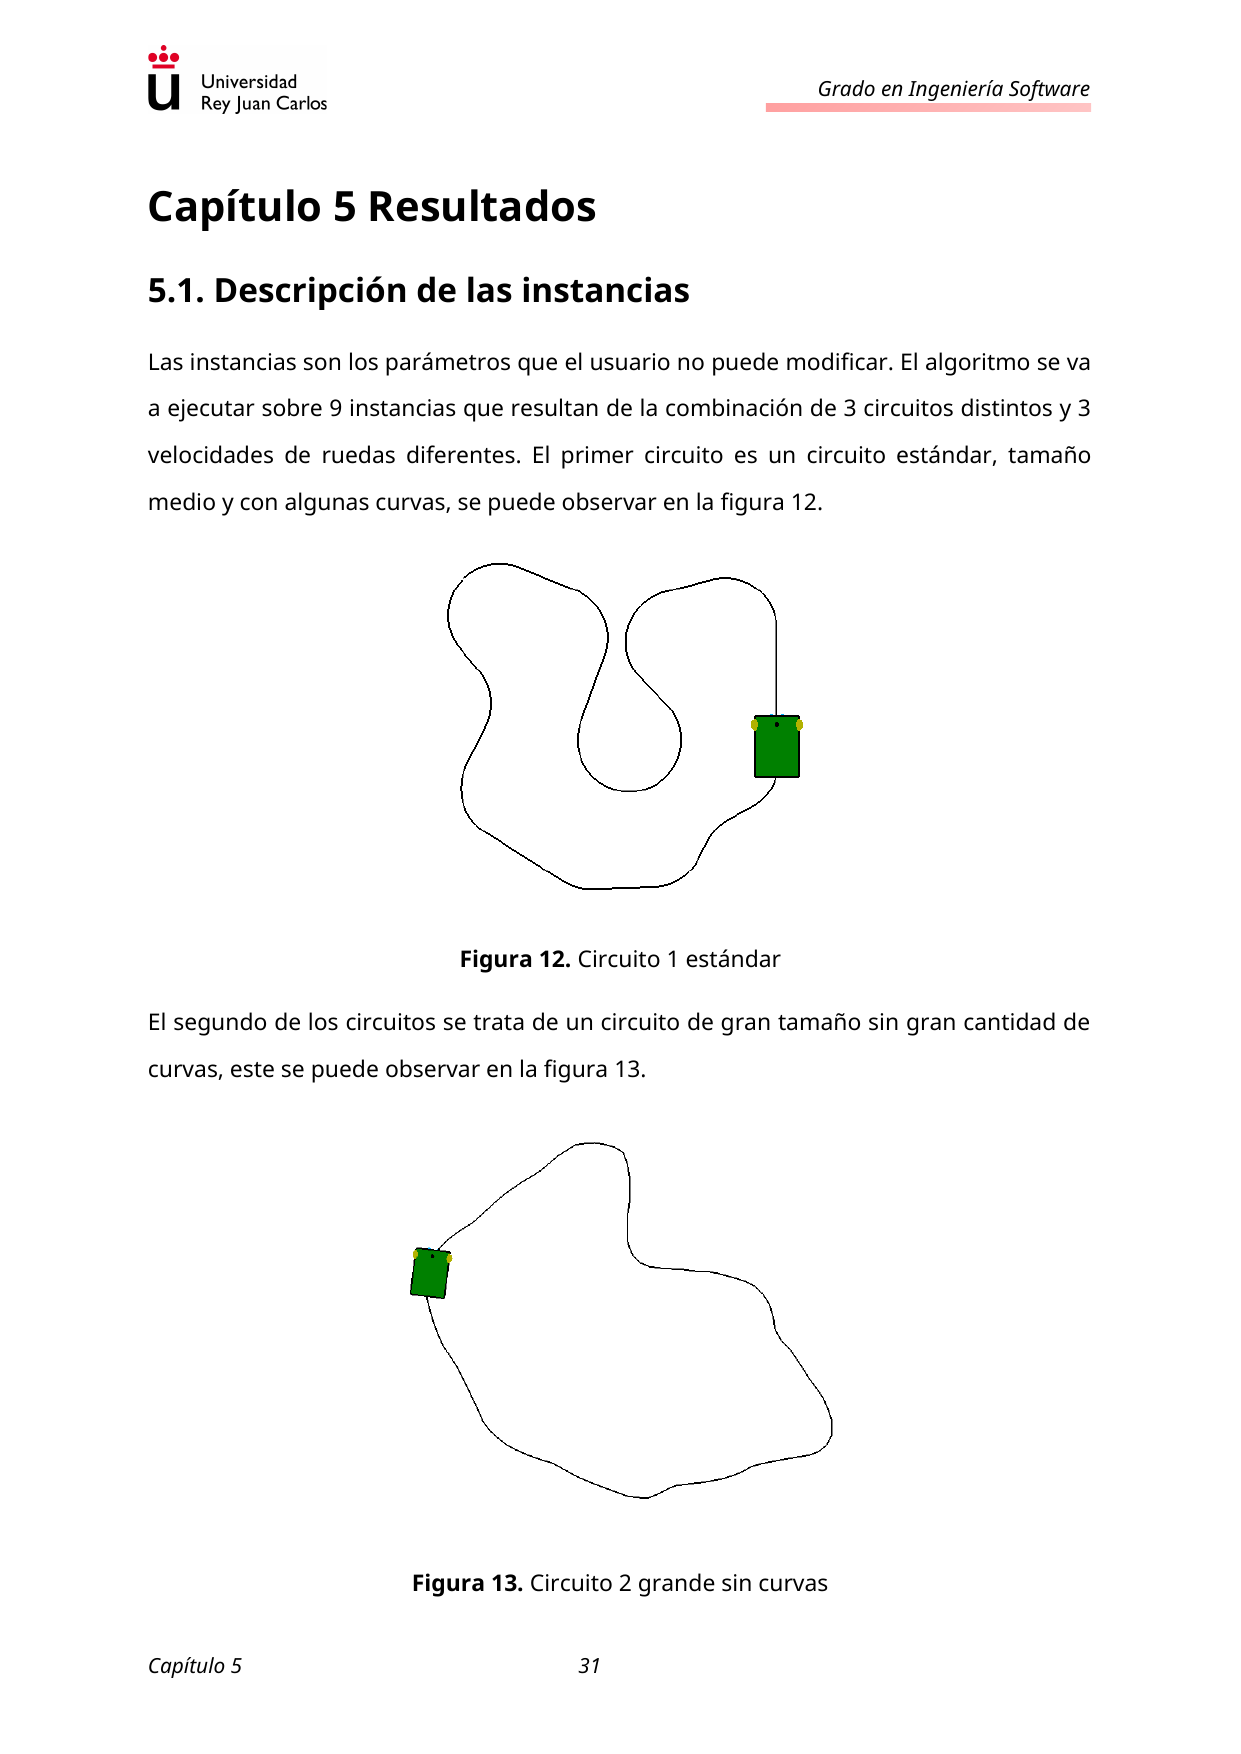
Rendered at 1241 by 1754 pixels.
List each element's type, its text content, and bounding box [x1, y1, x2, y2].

text 5.1. Descripción de las instancias [148, 267, 1092, 313]
picture [148, 45, 327, 114]
picture [387, 1116, 853, 1535]
text Las instancias son los parámetros que el usuario no puede modificar. El algoritmo se va a ejecutar sobre 9 instancias que resultan de la combinación de 3 circuitos distintos y 3 velocidades de ruedas diferentes. El primer circuito es un circuito estándar, tamaño medio y con algunas curvas, se puede observar en la figura 12. [148, 345, 1092, 517]
text El segundo de los circuitos se trata de un circuito de gran tamaño sin gran cantidad de curvas, este se puede observar en la figura 13. [148, 1006, 1092, 1084]
picture [425, 549, 815, 911]
text Figura 13. Circuito 2 grande sin curvas [148, 1567, 1092, 1598]
text Capítulo 5 Resultados [148, 177, 1092, 234]
text Figura 12. Circuito 1 estándar [148, 943, 1092, 974]
